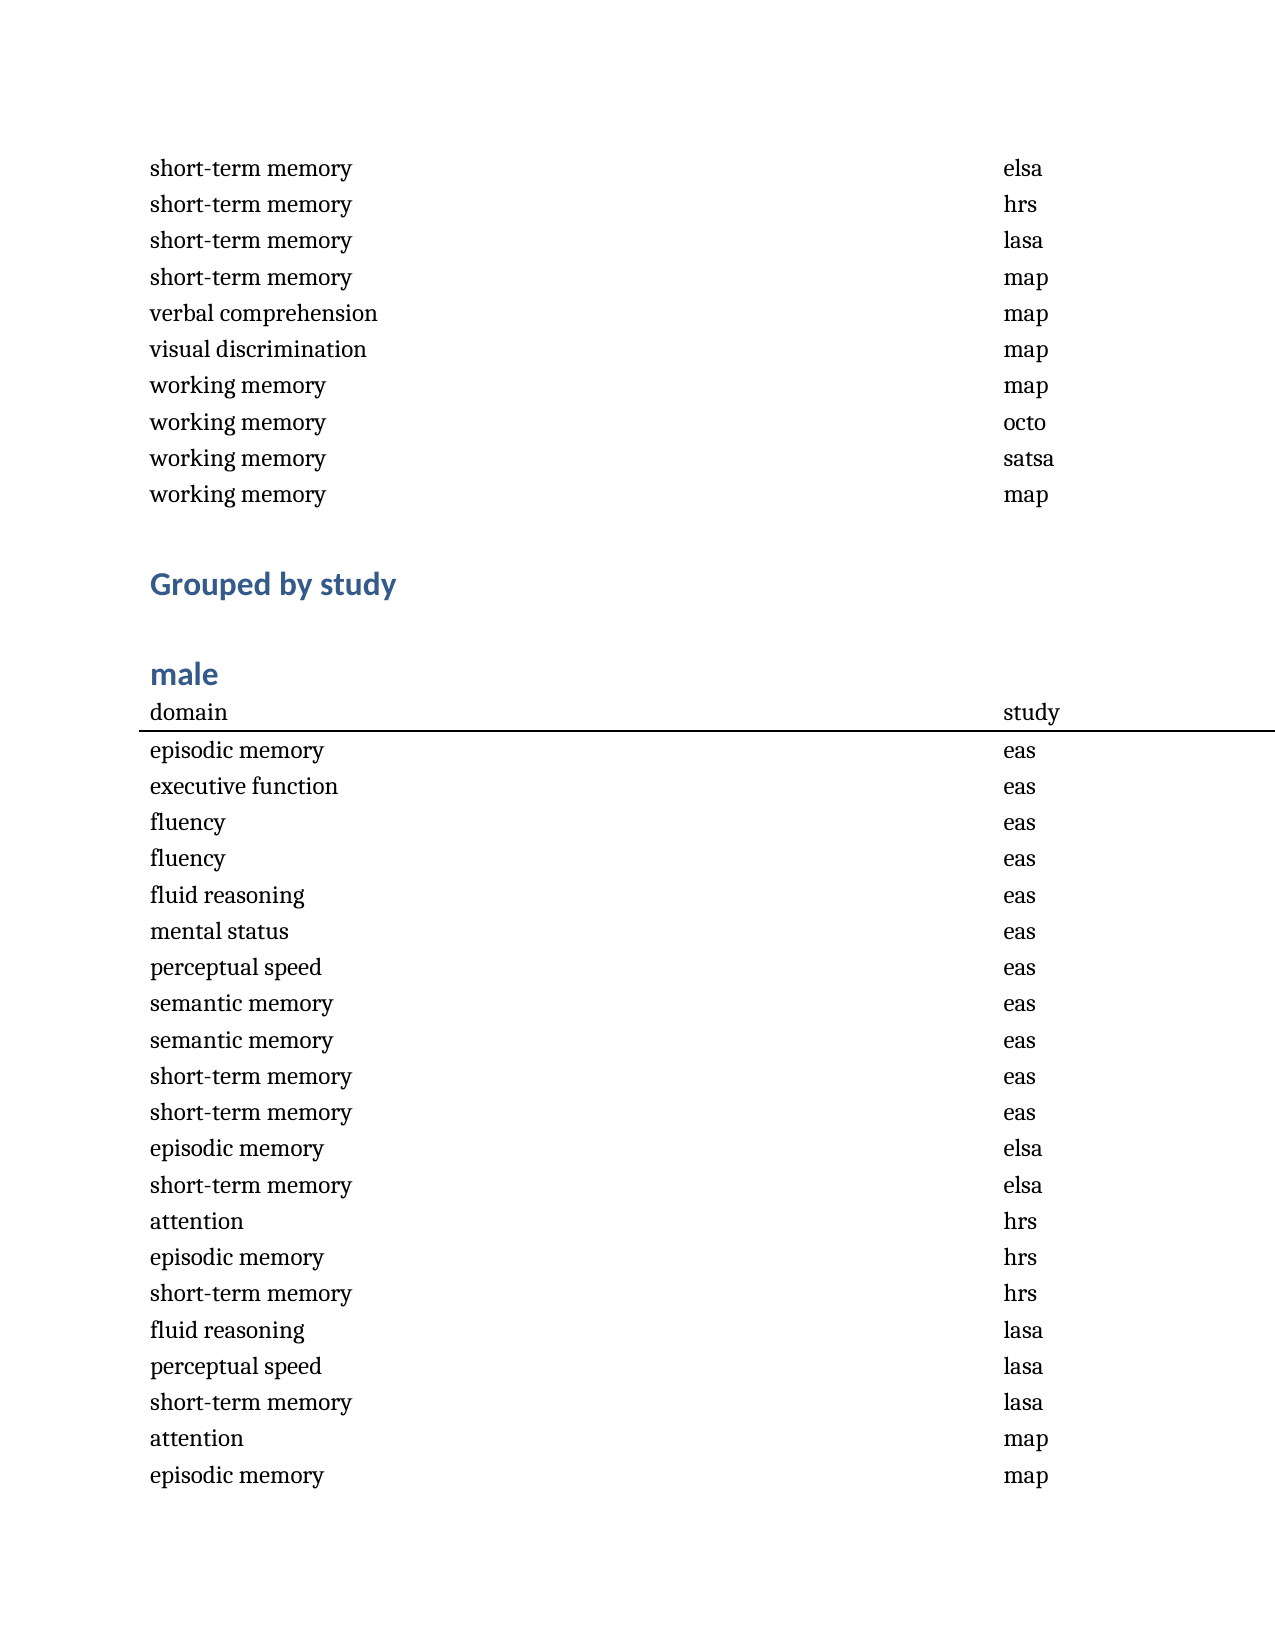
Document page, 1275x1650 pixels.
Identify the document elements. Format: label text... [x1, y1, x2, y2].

table_cell episodic memory [139, 1239, 992, 1276]
table_cell eas [992, 732, 1275, 768]
table_cell short-term memory [139, 150, 992, 186]
table_cell lasa [992, 1348, 1275, 1384]
table_cell short-term memory [139, 223, 992, 259]
table_cell fluency [139, 804, 992, 841]
table_cell eas [992, 1022, 1275, 1058]
table_cell fluid reasoning [139, 1312, 992, 1348]
table_cell attention [139, 1203, 992, 1239]
table_cell eas [992, 804, 1275, 841]
table_cell semantic memory [139, 1022, 992, 1058]
table_cell map [992, 1421, 1275, 1457]
table_cell mental status [139, 913, 992, 949]
table_cell eas [992, 1058, 1275, 1094]
subtitle male [150, 653, 1125, 694]
table_cell elsa [992, 1131, 1275, 1167]
table_cell eas [992, 986, 1275, 1022]
table_cell short-term memory [139, 186, 992, 222]
table_cell satsa [992, 440, 1275, 476]
table_cell visual discrimination [139, 331, 992, 367]
table_cell attention [139, 1421, 992, 1457]
table_cell eas [992, 949, 1275, 986]
table_cell short-term memory [139, 1384, 992, 1421]
table_cell eas [992, 841, 1275, 877]
table_cell map [992, 295, 1275, 331]
table_cell map [992, 476, 1275, 512]
table_cell hrs [992, 1239, 1275, 1276]
table_cell lasa [992, 1312, 1275, 1348]
table_cell map [992, 368, 1275, 404]
table_cell short-term memory [139, 1276, 992, 1312]
table_cell perceptual speed [139, 949, 992, 986]
table_cell short-term memory [139, 1167, 992, 1203]
table_cell perceptual speed [139, 1348, 992, 1384]
table_header domain [139, 694, 992, 730]
table_cell working memory [139, 476, 992, 512]
table_cell elsa [992, 1167, 1275, 1203]
table_cell map [992, 259, 1275, 295]
table_cell map [992, 331, 1275, 367]
table_cell eas [992, 913, 1275, 949]
table_cell hrs [992, 1276, 1275, 1312]
table_cell elsa [992, 150, 1275, 186]
table_cell short-term memory [139, 259, 992, 295]
subtitle Grouped by study [150, 562, 1125, 603]
table_cell working memory [139, 404, 992, 440]
table_cell eas [992, 768, 1275, 804]
table_cell episodic memory [139, 1131, 992, 1167]
table_cell short-term memory [139, 1094, 992, 1131]
table_cell map [992, 1457, 1275, 1493]
table_cell executive function [139, 768, 992, 804]
table_cell semantic memory [139, 986, 992, 1022]
table_cell hrs [992, 186, 1275, 222]
table_cell fluency [139, 841, 992, 877]
table_cell episodic memory [139, 732, 992, 768]
table_cell working memory [139, 368, 992, 404]
table_header study [992, 694, 1275, 730]
table_cell working memory [139, 440, 992, 476]
table_cell short-term memory [139, 1058, 992, 1094]
table_cell verbal comprehension [139, 295, 992, 331]
table_cell hrs [992, 1203, 1275, 1239]
table_cell episodic memory [139, 1457, 992, 1493]
table_cell eas [992, 1094, 1275, 1131]
table_cell lasa [992, 223, 1275, 259]
table_cell lasa [992, 1384, 1275, 1421]
table_cell fluid reasoning [139, 877, 992, 913]
table_cell octo [992, 404, 1275, 440]
table_cell eas [992, 877, 1275, 913]
